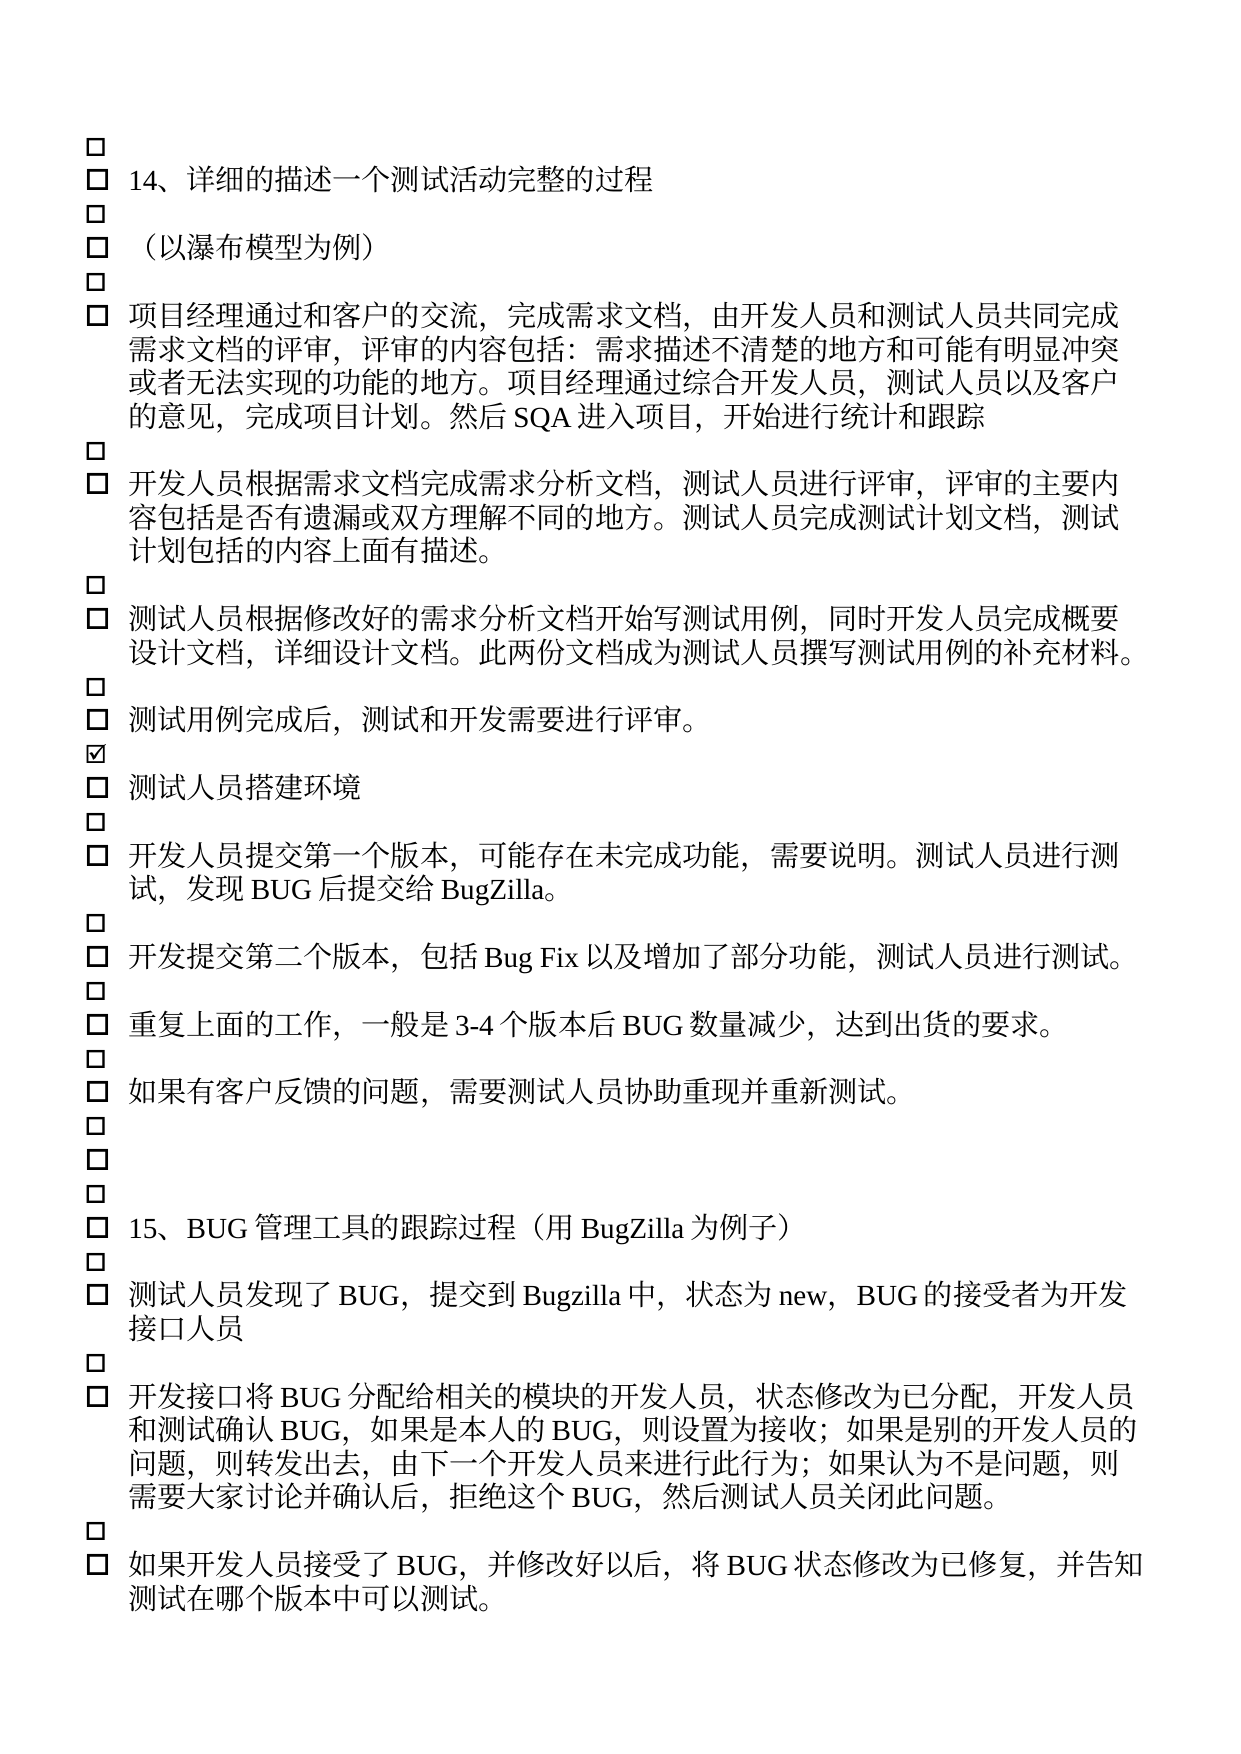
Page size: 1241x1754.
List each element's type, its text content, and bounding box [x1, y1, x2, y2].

list 开发提交第二个版本，包括Bug Fix以及增加了部分功能，测试人员进行测试。 [84, 940, 1146, 974]
list 14、详细的描述一个测试活动完整的过程 [84, 163, 1146, 197]
list 如果有客户反馈的问题，需要测试人员协助重现并重新测试。 [84, 1075, 1146, 1109]
list 测试人员根据修改好的需求分析文档开始写测试用例，同时开发人员完成概要设计文档，详细设计文档。此两份文档成为测试人员撰写测试用例的补充材料。 [84, 602, 1146, 669]
list 15、BUG管理工具的跟踪过程（用BugZilla为例子） [84, 1211, 1146, 1244]
list 开发人员根据需求文档完成需求分析文档，测试人员进行评审，评审的主要内容包括是否有遗漏或双方理解不同的地方。测试人员完成测试计划文档，测试计划包括的内容上面有描述。 [84, 467, 1146, 568]
list 开发人员提交第一个版本，可能存在未完成功能，需要说明。测试人员进行测试，发现BUG后提交给BugZilla。 [84, 839, 1146, 906]
list 重复上面的工作，一般是3-4个版本后BUG数量减少，达到出货的要求。 [84, 1008, 1146, 1041]
list 项目经理通过和客户的交流，完成需求文档，由开发人员和测试人员共同完成需求文档的评审，评审的内容包括：需求描述不清楚的地方和可能有明显冲突或者无法实现的功能的地方。项目经理通过综合开发人员，测试人员以及客户的意见，完成项目计划。然后SQA进入项目，开始进行统计和跟踪 [84, 299, 1146, 433]
list 开发接口将BUG分配给相关的模块的开发人员，状态修改为已分配，开发人员和测试确认BUG，如果是本人的BUG，则设置为接收；如果是别的开发人员的问题，则转发出去，由下一个开发人员来进行此行为；如果认为不是问题，则需要大家讨论并确认后，拒绝这个BUG，然后测试人员关闭此问题。 [84, 1380, 1146, 1514]
list 测试人员发现了BUG，提交到Bugzilla中，状态为new，BUG的接受者为开发接口人员 [84, 1278, 1146, 1346]
list 如果开发人员接受了BUG，并修改好以后，将BUG状态修改为已修复，并告知测试在哪个版本中可以测试。 [84, 1548, 1146, 1615]
list 测试用例完成后，测试和开发需要进行评审。 [84, 703, 1146, 737]
list （以瀑布模型为例） [84, 231, 1146, 265]
list 测试人员搭建环境 [84, 771, 1146, 805]
